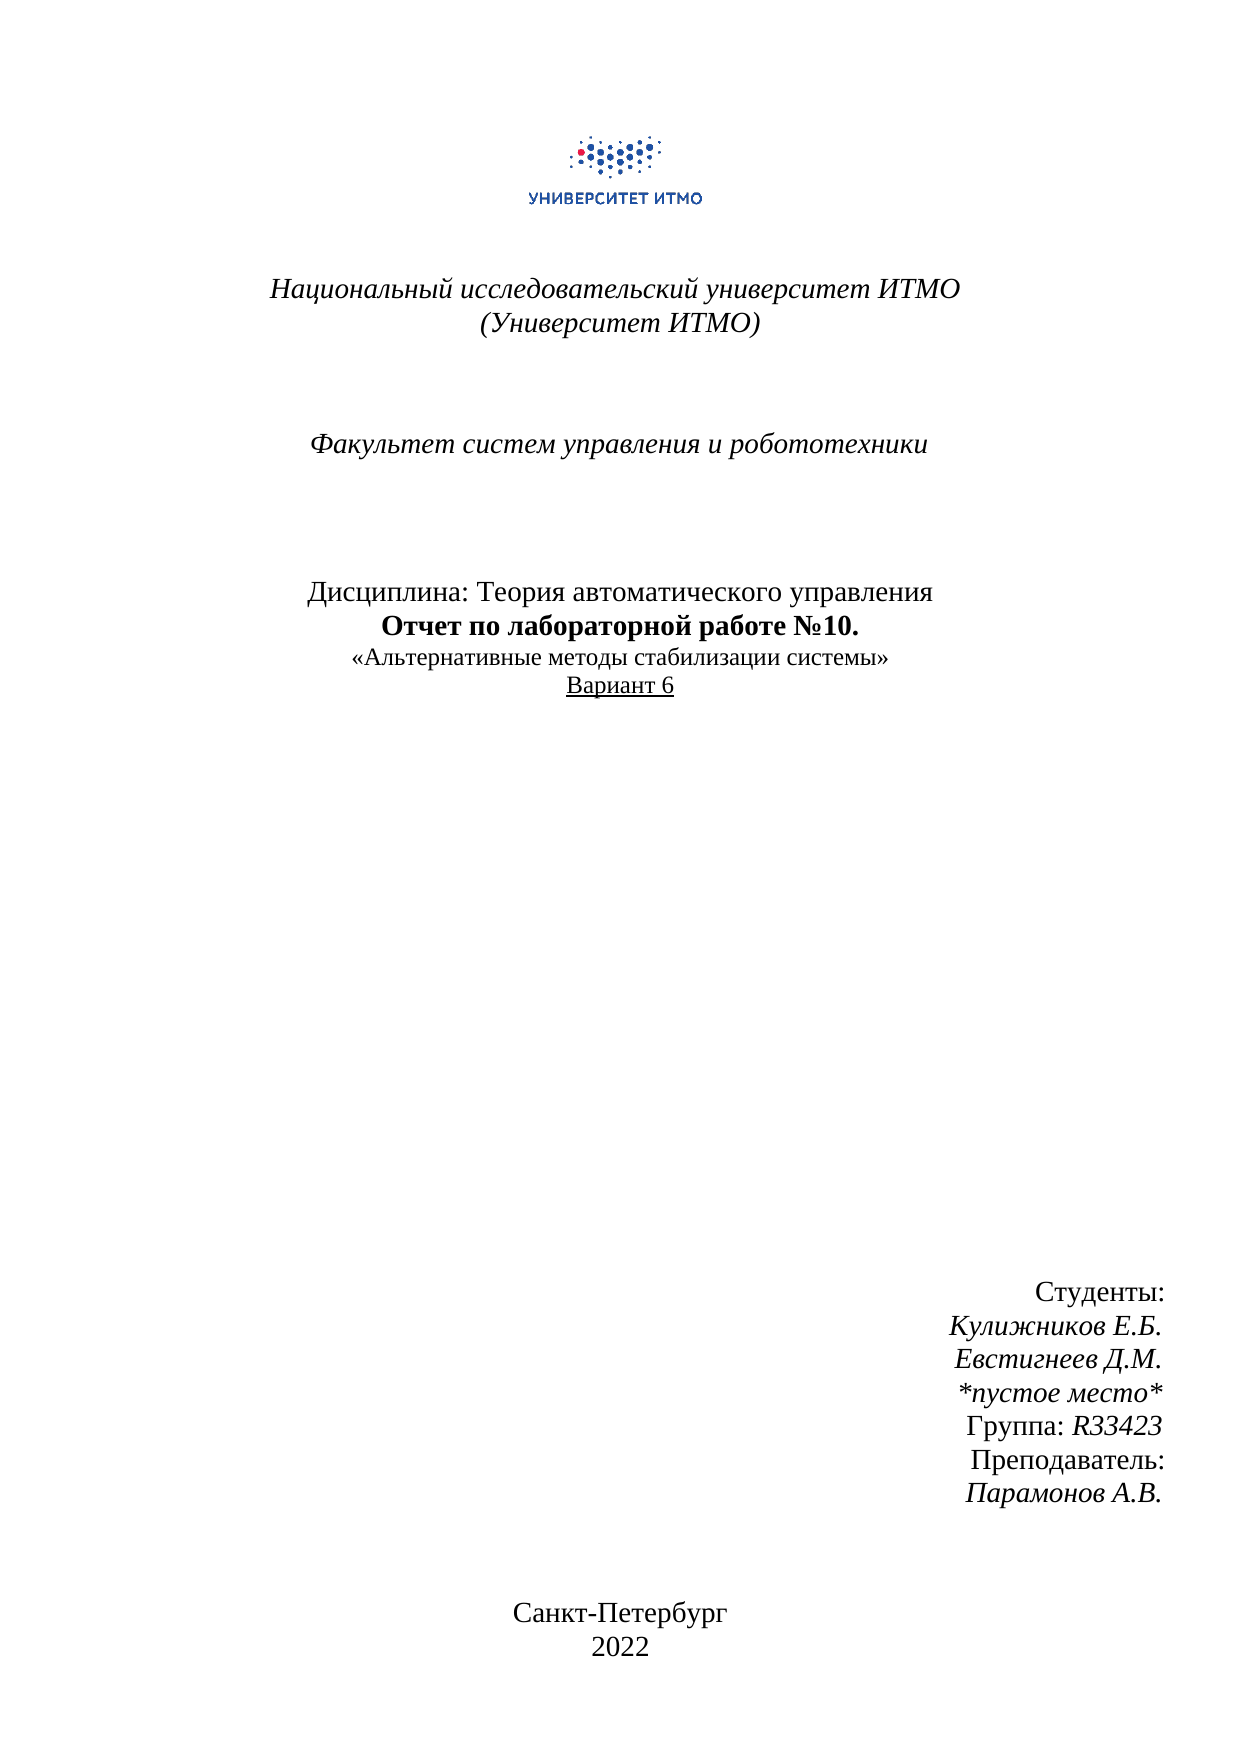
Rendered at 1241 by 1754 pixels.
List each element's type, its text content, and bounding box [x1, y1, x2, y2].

text Парамонов А.В. [75, 1475, 1165, 1509]
text Студенты: Кулижников Е.Б. [75, 1274, 1165, 1341]
text Национальный исследовательский университет ИТМО (Университет ИТМО) [75, 272, 1165, 339]
text Дисциплина: Теория автоматического управления [75, 574, 1165, 608]
picture [516, 100, 715, 241]
text 2022 [75, 1629, 1165, 1662]
text Санкт-Петербург [75, 1595, 1165, 1629]
text «Альтернативные методы стабилизации системы» [75, 642, 1165, 670]
text Вариант 6 [75, 670, 1165, 699]
text Факультет систем управления и робототехники [75, 426, 1165, 459]
text Отчет по лабораторной работе №10. [75, 608, 1165, 642]
text Группа: R33423 [75, 1408, 1165, 1442]
text Евстигнеев Д.М. *пустое место* [75, 1341, 1165, 1408]
text Преподаватель: [75, 1442, 1165, 1475]
